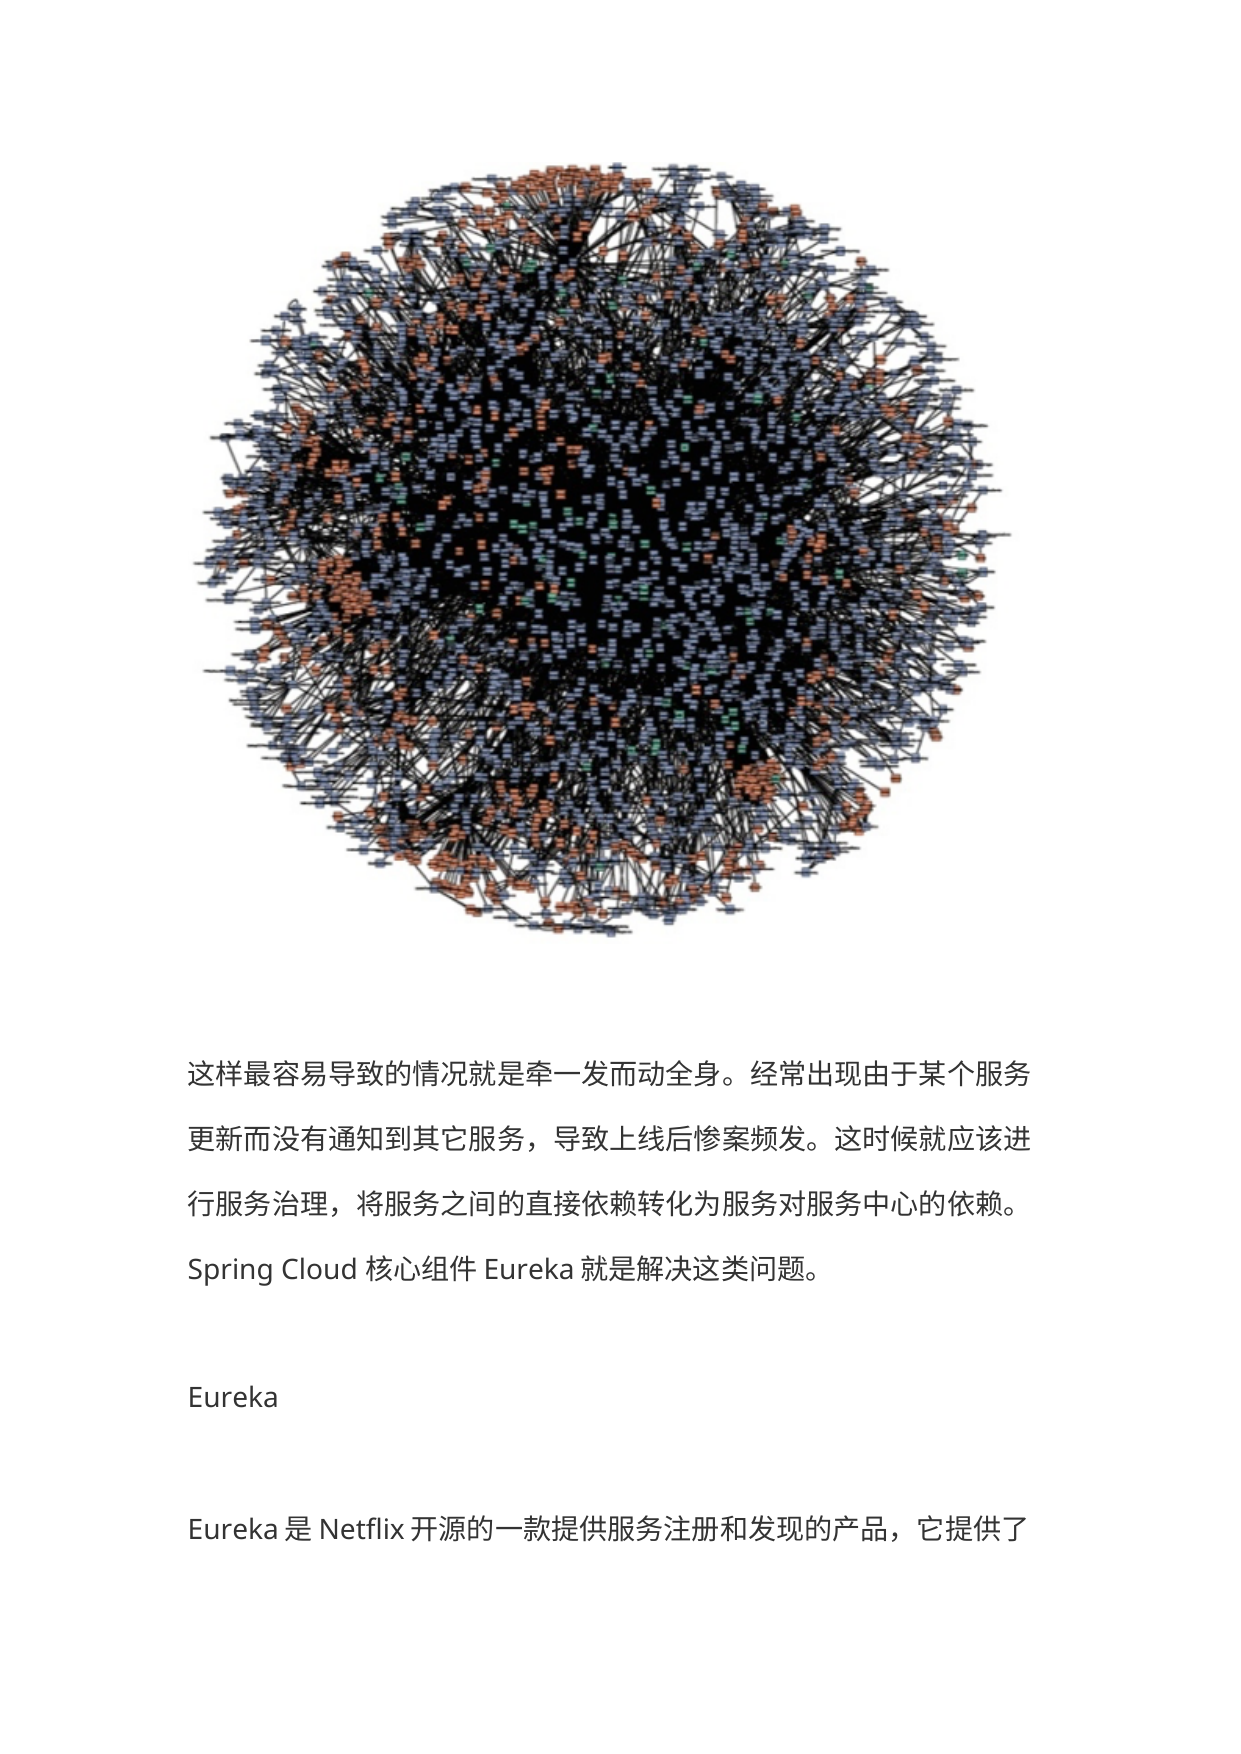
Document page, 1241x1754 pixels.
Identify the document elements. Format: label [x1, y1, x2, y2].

picture [187, 162, 1021, 944]
text [187, 974, 1053, 1559]
